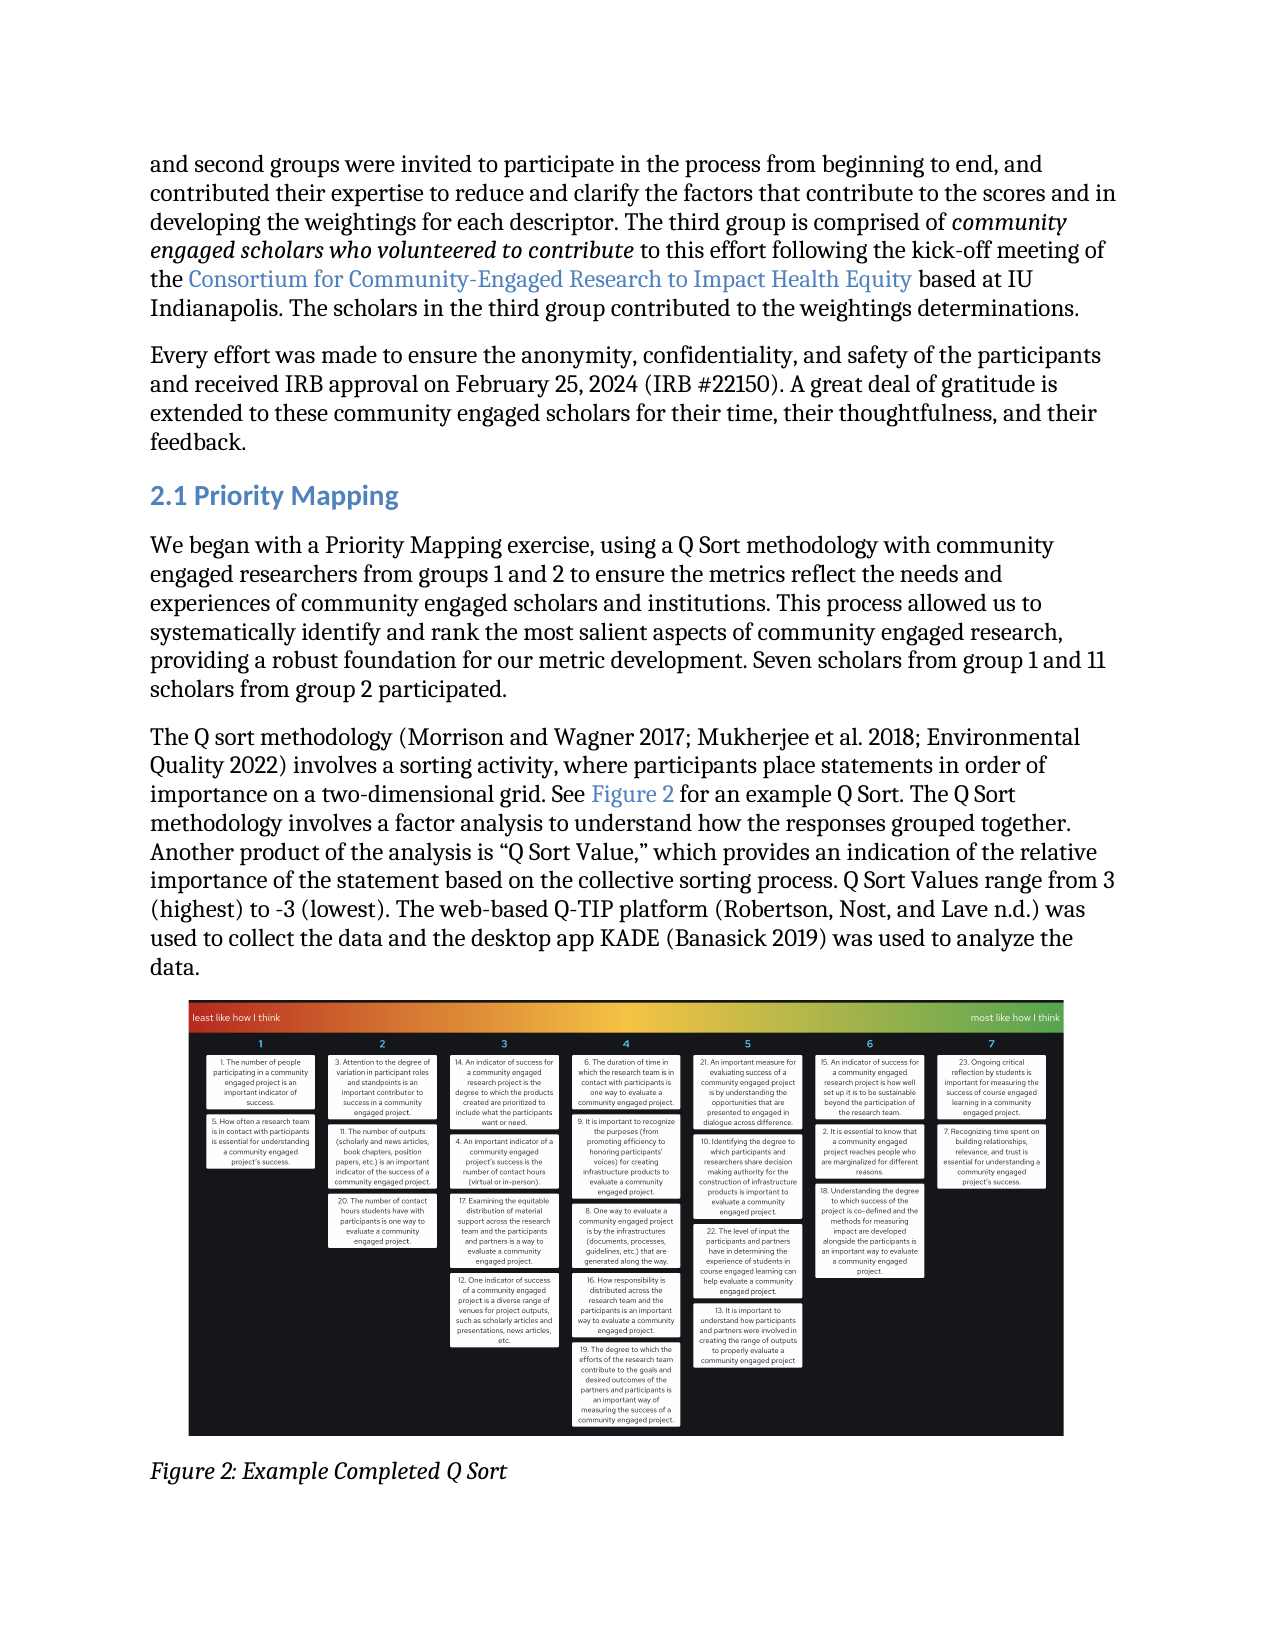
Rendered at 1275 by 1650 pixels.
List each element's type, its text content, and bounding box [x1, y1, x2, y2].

text Every effort was made to ensure the anonymity, confidentiality, and safety of the participants and received IRB approval on February 25, 2024 (IRB #22150). A great deal of gratitude is extended to these community engaged scholars for their time, their thoughtfulness, and their feedback. [150, 341, 1125, 456]
subtitle 2.1 Priority Mapping [150, 477, 1125, 513]
text The Q sort methodology (Morrison and Wagner 2017; Mukherjee et al. 2018; Environmental Quality 2022) involves a sorting activity, where participants place statements in order of importance on a two-dimensional grid. See Figure 2 for an example Q Sort. The Q Sort methodology involves a factor analysis to understand how the responses grouped together. Another product of the analysis is “Q Sort Value,” which provides an indication of the relative importance of the statement based on the collective sorting process. Q Sort Values range from 3 (highest) to -3 (lowest). The web-based Q-TIP platform (Robertson, Nost, and Lave n.d.) was used to collect the data and the desktop app KADE (Banasick 2019) was used to analyze the data. [150, 723, 1125, 981]
picture [188, 1000, 1064, 1436]
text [150, 150, 1125, 322]
table_header Figure 2: Example Completed Q Sort [139, 1000, 1114, 1498]
text We began with a Priority Mapping exercise, using a Q Sort methodology with community engaged researchers from groups 1 and 2 to ensure the metrics reflect the needs and experiences of community engaged scholars and institutions. This process allowed us to systematically identify and rank the most salient aspects of community engaged research, providing a robust foundation for our metric development. Seven scholars from group 1 and 11 scholars from group 2 participated. [150, 531, 1125, 704]
